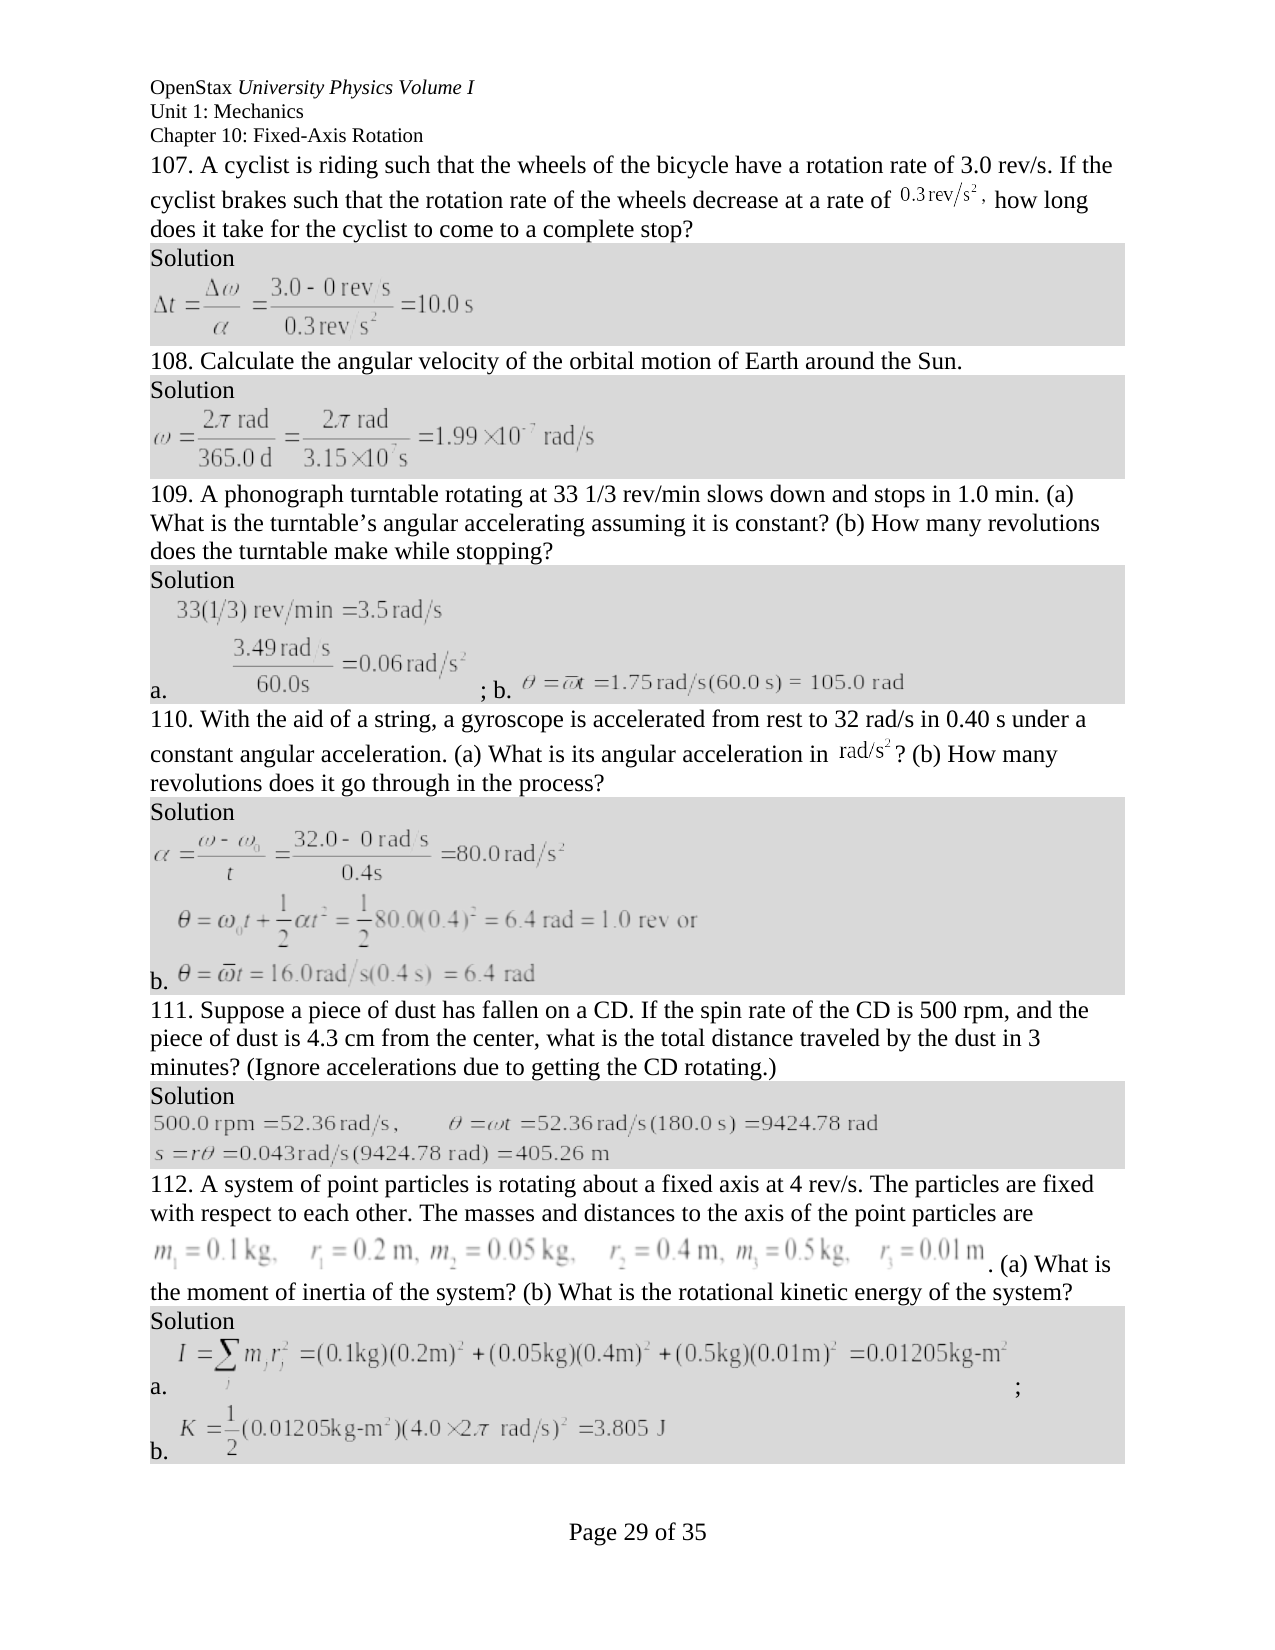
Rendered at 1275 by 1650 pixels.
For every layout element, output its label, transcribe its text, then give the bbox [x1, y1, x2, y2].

list A system of point particles is rotating about a fixed axis at 4 rev/s. The particles are fixed with respect to each other. The masses and distances to the axis of the point particles are . (a) What is the moment of inertia of the system? (b) What is the rotational kinetic energy of the system? [150, 1169, 1125, 1306]
text a. ; b. [150, 594, 1125, 704]
text Solution [150, 565, 1125, 594]
text Solution [150, 1081, 1125, 1110]
list A cyclist is riding such that the wheels of the bicycle have a rotation rate of 3.0 rev/s. If the cyclist brakes such that the rotation rate of the wheels decrease at a rate of how long does it take for the cyclist to come to a complete stop? [150, 150, 1125, 243]
text Solution [150, 375, 1125, 404]
text b. [150, 885, 1125, 995]
list Calculate the angular velocity of the orbital motion of Earth around the Sun. [150, 346, 1125, 375]
text a. ; [150, 1335, 1125, 1400]
list With the aid of a string, a gyroscope is accelerated from rest to 32 rad/s in 0.40 s under a constant angular acceleration. (a) What is its angular acceleration in ? (b) How many revolutions does it go through in the process? [150, 704, 1125, 797]
text Solution [150, 797, 1125, 825]
list A phonograph turntable rotating at 33 1/3 rev/min slows down and stops in 1.0 min. (a) What is the turntable’s angular accelerating assuming it is constant? (b) How many revolutions does the turntable make while stopping? [150, 479, 1125, 565]
text Solution [150, 243, 1125, 271]
text Solution [150, 1306, 1125, 1335]
list Suppose a piece of dust has fallen on a CD. If the spin rate of the CD is 500 rpm, and the piece of dust is 4.3 cm from the center, what is the total distance traveled by the dust in 3 minutes? (Ignore accelerations due to getting the CD rotating.) [150, 995, 1125, 1081]
text b. [150, 1400, 1125, 1464]
